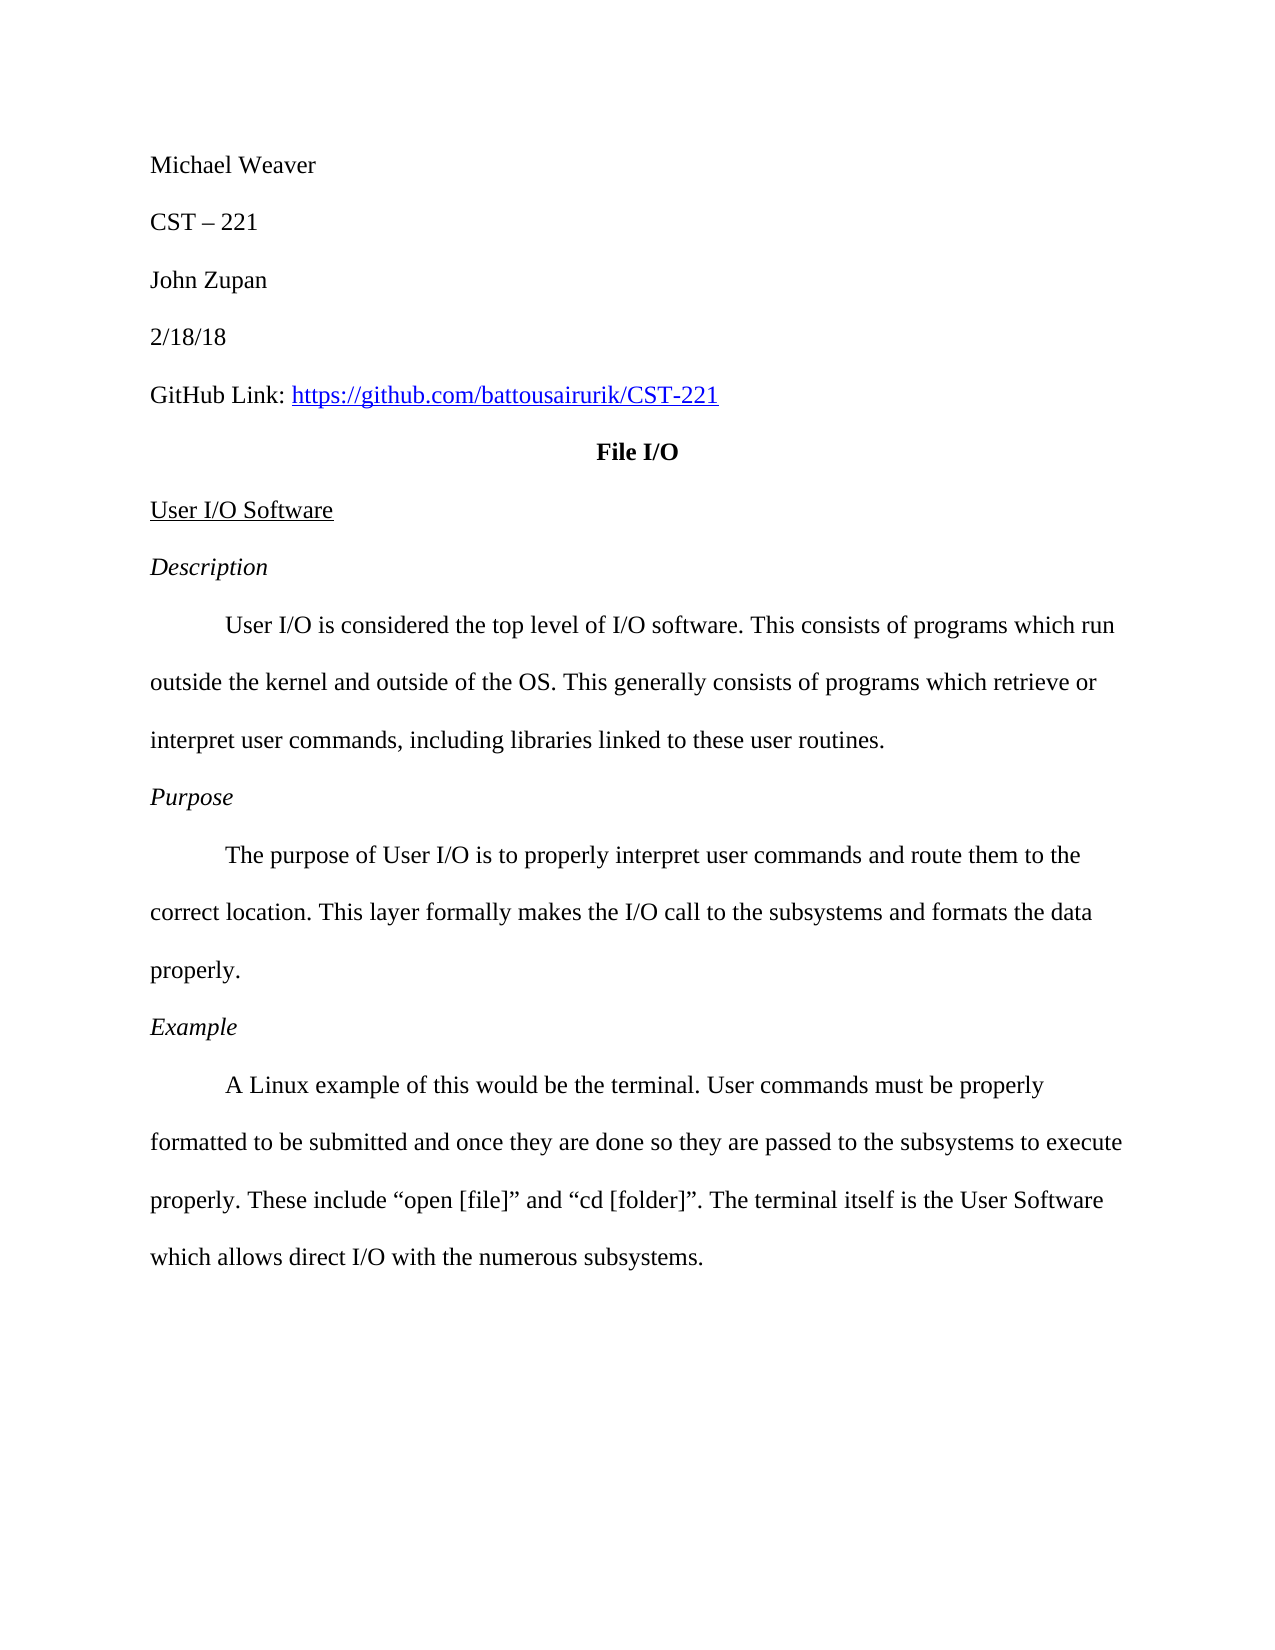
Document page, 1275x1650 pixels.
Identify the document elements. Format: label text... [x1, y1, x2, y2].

text User I/O Software [150, 495, 1125, 524]
text Purpose [150, 782, 1125, 811]
text 2/18/18 [150, 322, 1125, 351]
text CST – 221 [150, 207, 1125, 236]
text Description [150, 552, 1125, 581]
text John Zupan [150, 265, 1125, 294]
text Example [150, 1012, 1125, 1041]
text GitHub Link: https://github.com/battousairurik/CST-221 [150, 380, 1125, 409]
text A Linux example of this would be the terminal. User commands must be properly formatted to be submitted and once they are done so they are passed to the subsystems to execute properly. These include “open [file]” and “cd [folder]”. The terminal itself is the User Software which allows direct I/O with the numerous subsystems. [150, 1070, 1125, 1271]
text The purpose of User I/O is to properly interpret user commands and route them to the correct location. This layer formally makes the I/O call to the subsystems and formats the data properly. [150, 840, 1125, 984]
text Michael Weaver [150, 150, 1125, 179]
text User I/O is considered the top level of I/O software. This consists of programs which run outside the kernel and outside of the OS. This generally consists of programs which retrieve or interpret user commands, including libraries linked to these user routines. [150, 610, 1125, 754]
text File I/O [150, 437, 1125, 466]
